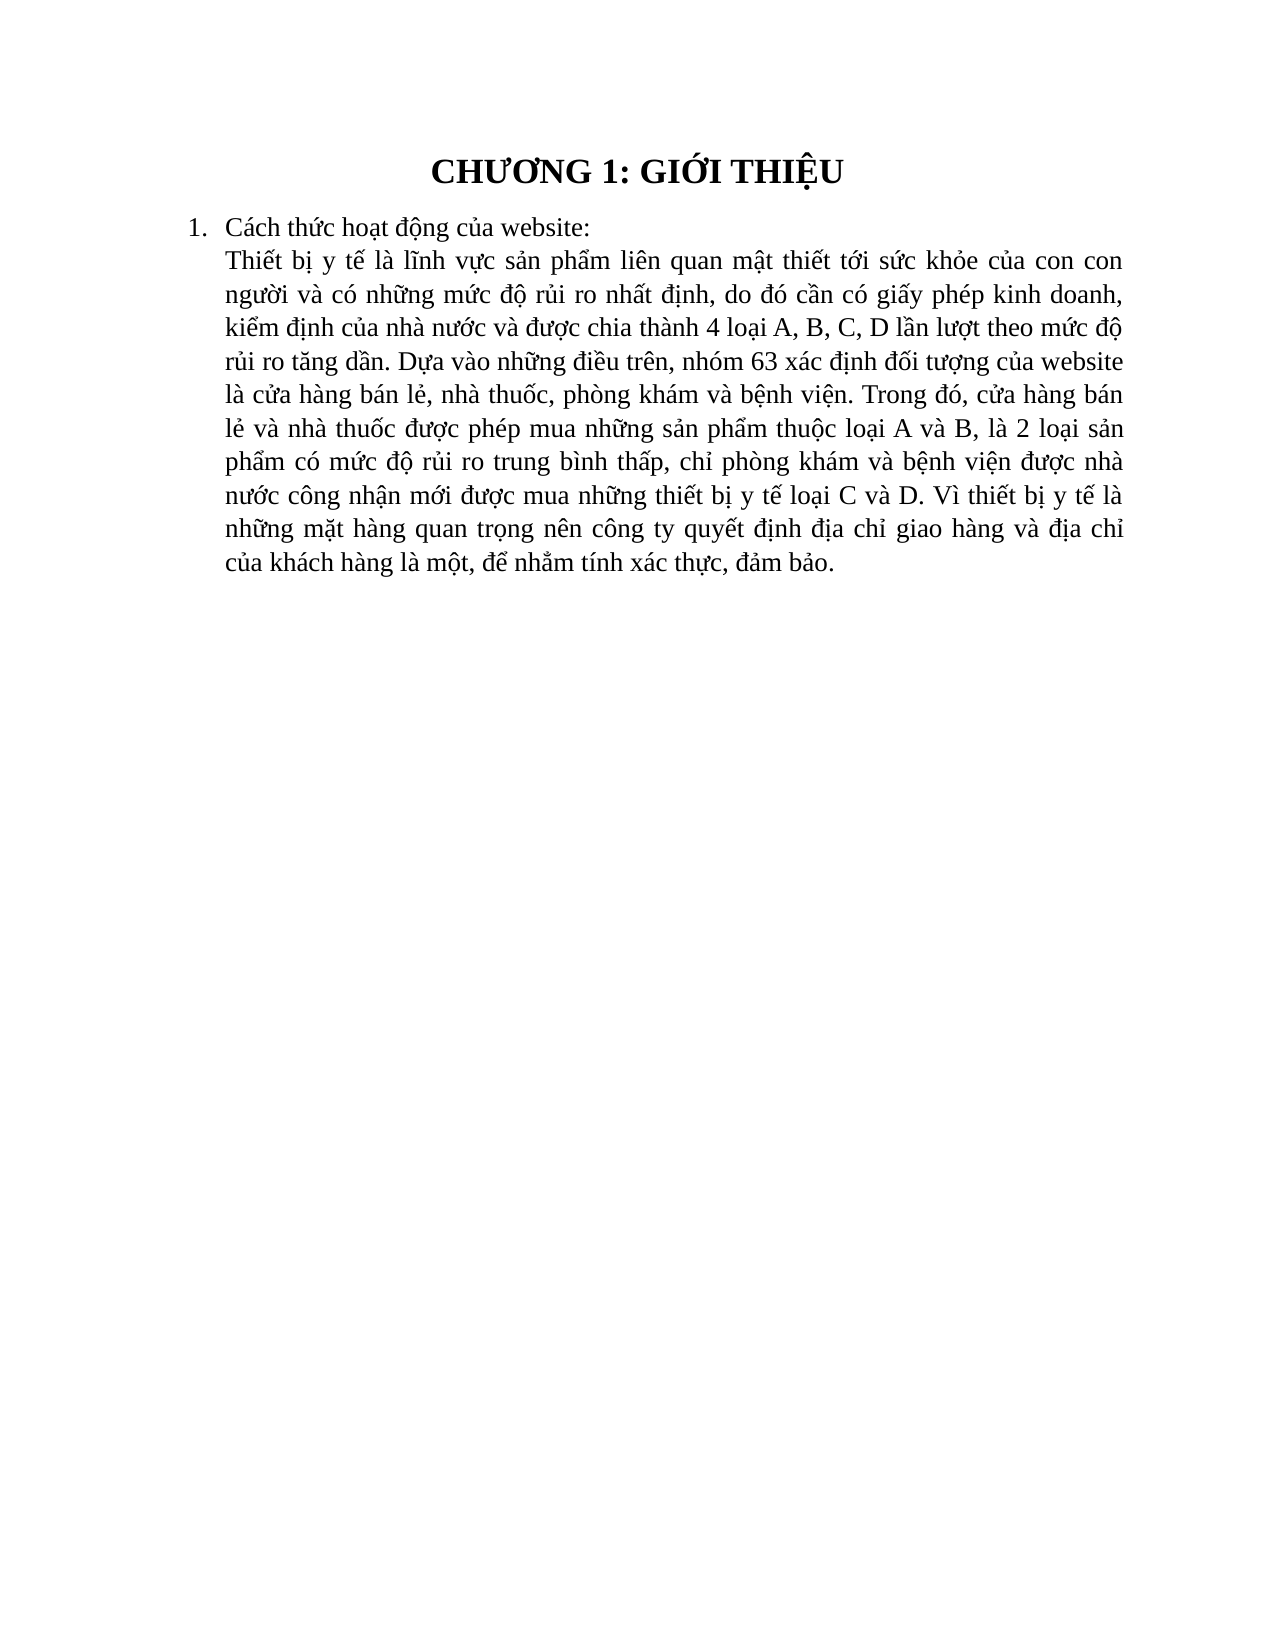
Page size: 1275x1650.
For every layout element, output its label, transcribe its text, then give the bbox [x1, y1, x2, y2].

text CHƯƠNG 1: GIỚI THIỆU [150, 150, 1125, 191]
list Thiết bị y tế là lĩnh vực sản phẩm liên quan mật thiết tới sức khỏe của con con người và có những mức độ rủi ro nhất định, do đó cần có giấy phép kinh doanh, kiểm định của nhà nước và được chia thành 4 loại A, B, C, D lần lượt theo mức độ rủi ro tăng dần. Dựa vào những điều trên, nhóm 63 xác định đối tượng của website là cửa hàng bán lẻ, nhà thuốc, phòng khám và bệnh viện. Trong đó, cửa hàng bán lẻ và nhà thuốc được phép mua những sản phẩm thuộc loại A và B, là 2 loại sản phẩm có mức độ rủi ro trung bình thấp, chỉ phòng khám và bệnh viện được nhà nước công nhận mới được mua những thiết bị y tế loại C và D. Vì thiết bị y tế là những mặt hàng quan trọng nên công ty quyết định địa chỉ giao hàng và địa chỉ của khách hàng là một, để nhẳm tính xác thực, đảm bảo. [225, 244, 1125, 577]
list Cách thức hoạt động của website: [187, 211, 1125, 242]
